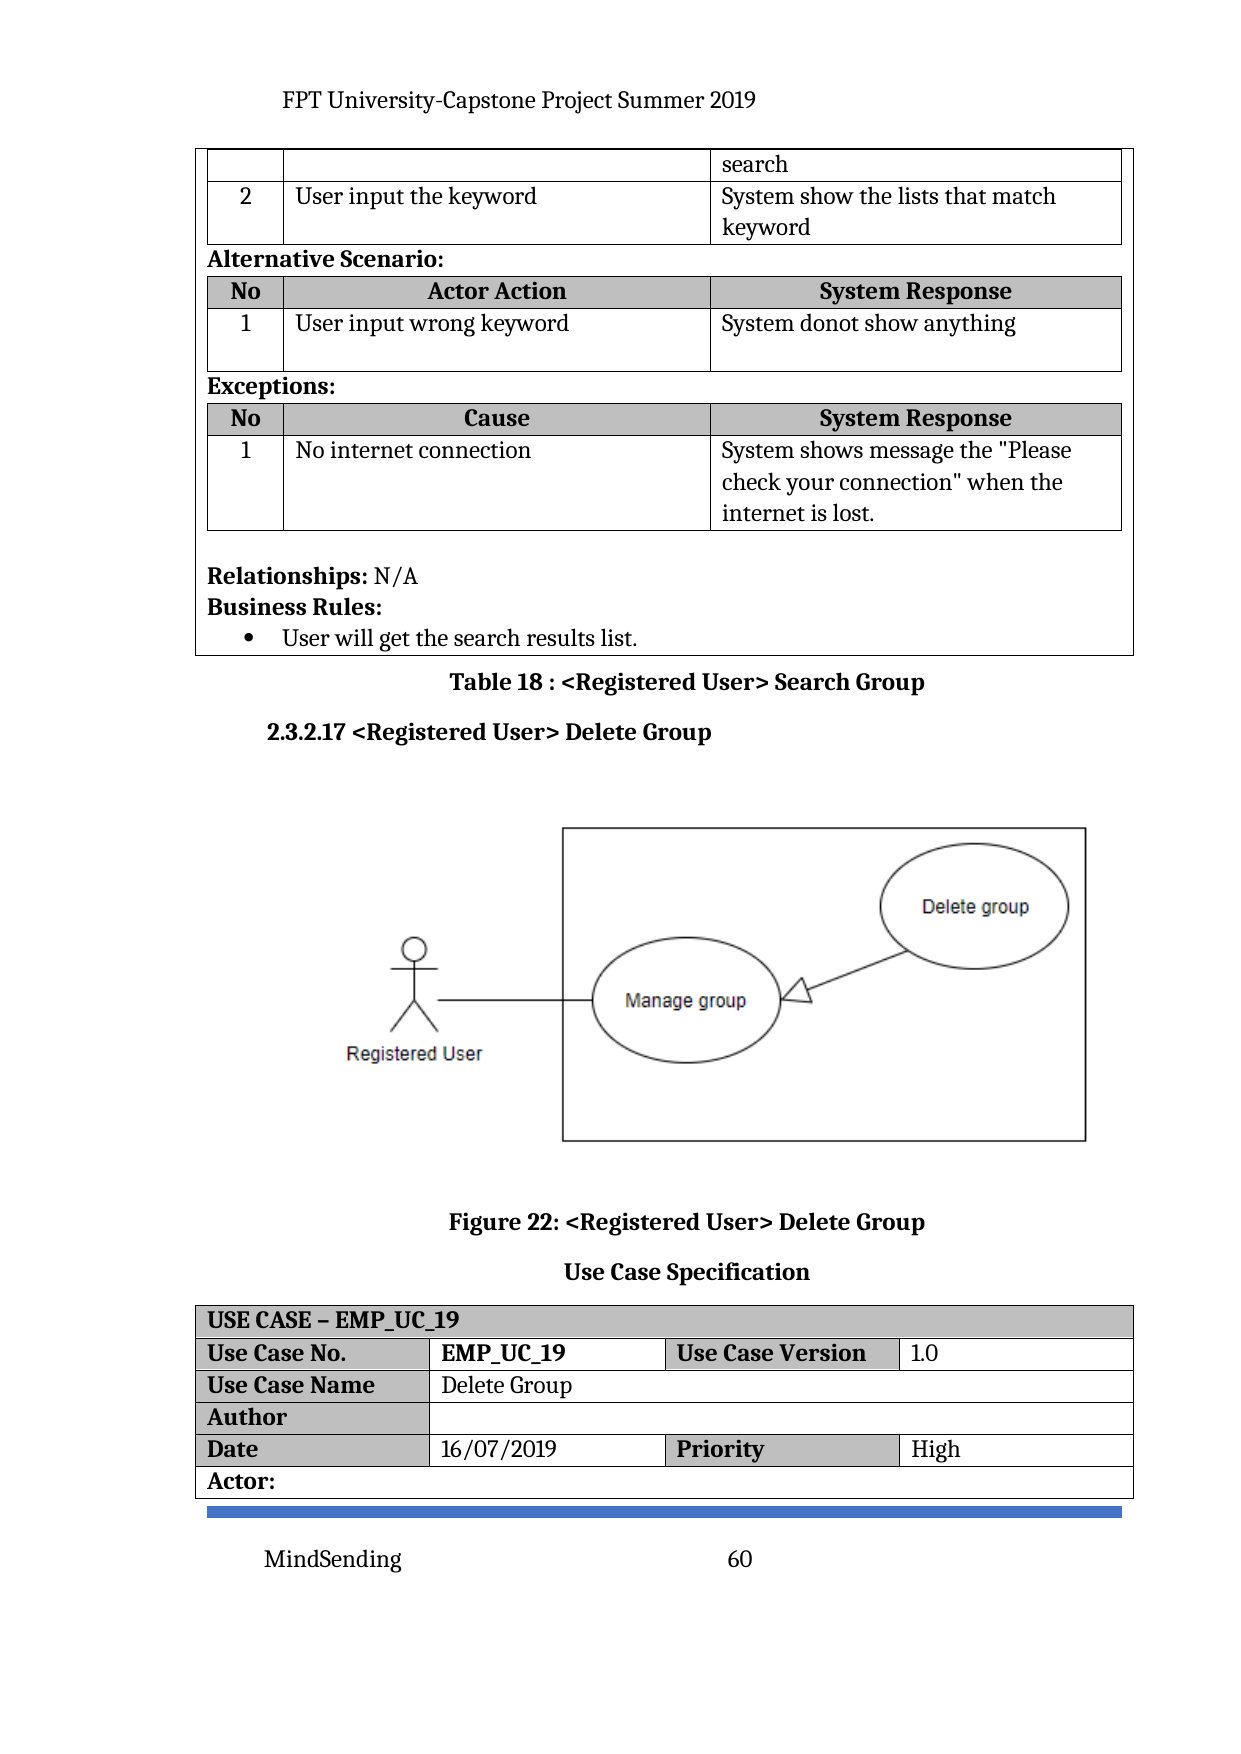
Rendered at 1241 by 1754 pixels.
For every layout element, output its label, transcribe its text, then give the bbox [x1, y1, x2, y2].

text Use Case Specification [252, 1258, 1122, 1286]
table_cell Use Case No. [196, 1339, 429, 1369]
picture [251, 765, 1132, 1189]
table_cell Use Case Version [666, 1339, 899, 1369]
table_cell 1.0 [900, 1339, 1133, 1369]
table_cell Delete Group [430, 1371, 1133, 1402]
table_cell 16/07/2019 [430, 1435, 665, 1466]
table_cell Author [196, 1403, 429, 1434]
table_cell Use Case Name [196, 1371, 429, 1402]
table_cell EMP_UC_19 [430, 1339, 665, 1369]
text Figure 22: <Registered User> Delete Group [252, 1208, 1122, 1237]
table_header USE CASE – EMP_UC_19 [196, 1306, 1133, 1337]
table_cell High [900, 1435, 1133, 1466]
text Table 18 : <Registered User> Search Group [252, 668, 1122, 697]
subtitle 2.3.2.17 <Registered User> Delete Group [267, 718, 1122, 747]
table_cell Date [196, 1435, 429, 1466]
table_cell [430, 1403, 1133, 1434]
table_cell Priority [666, 1435, 899, 1466]
